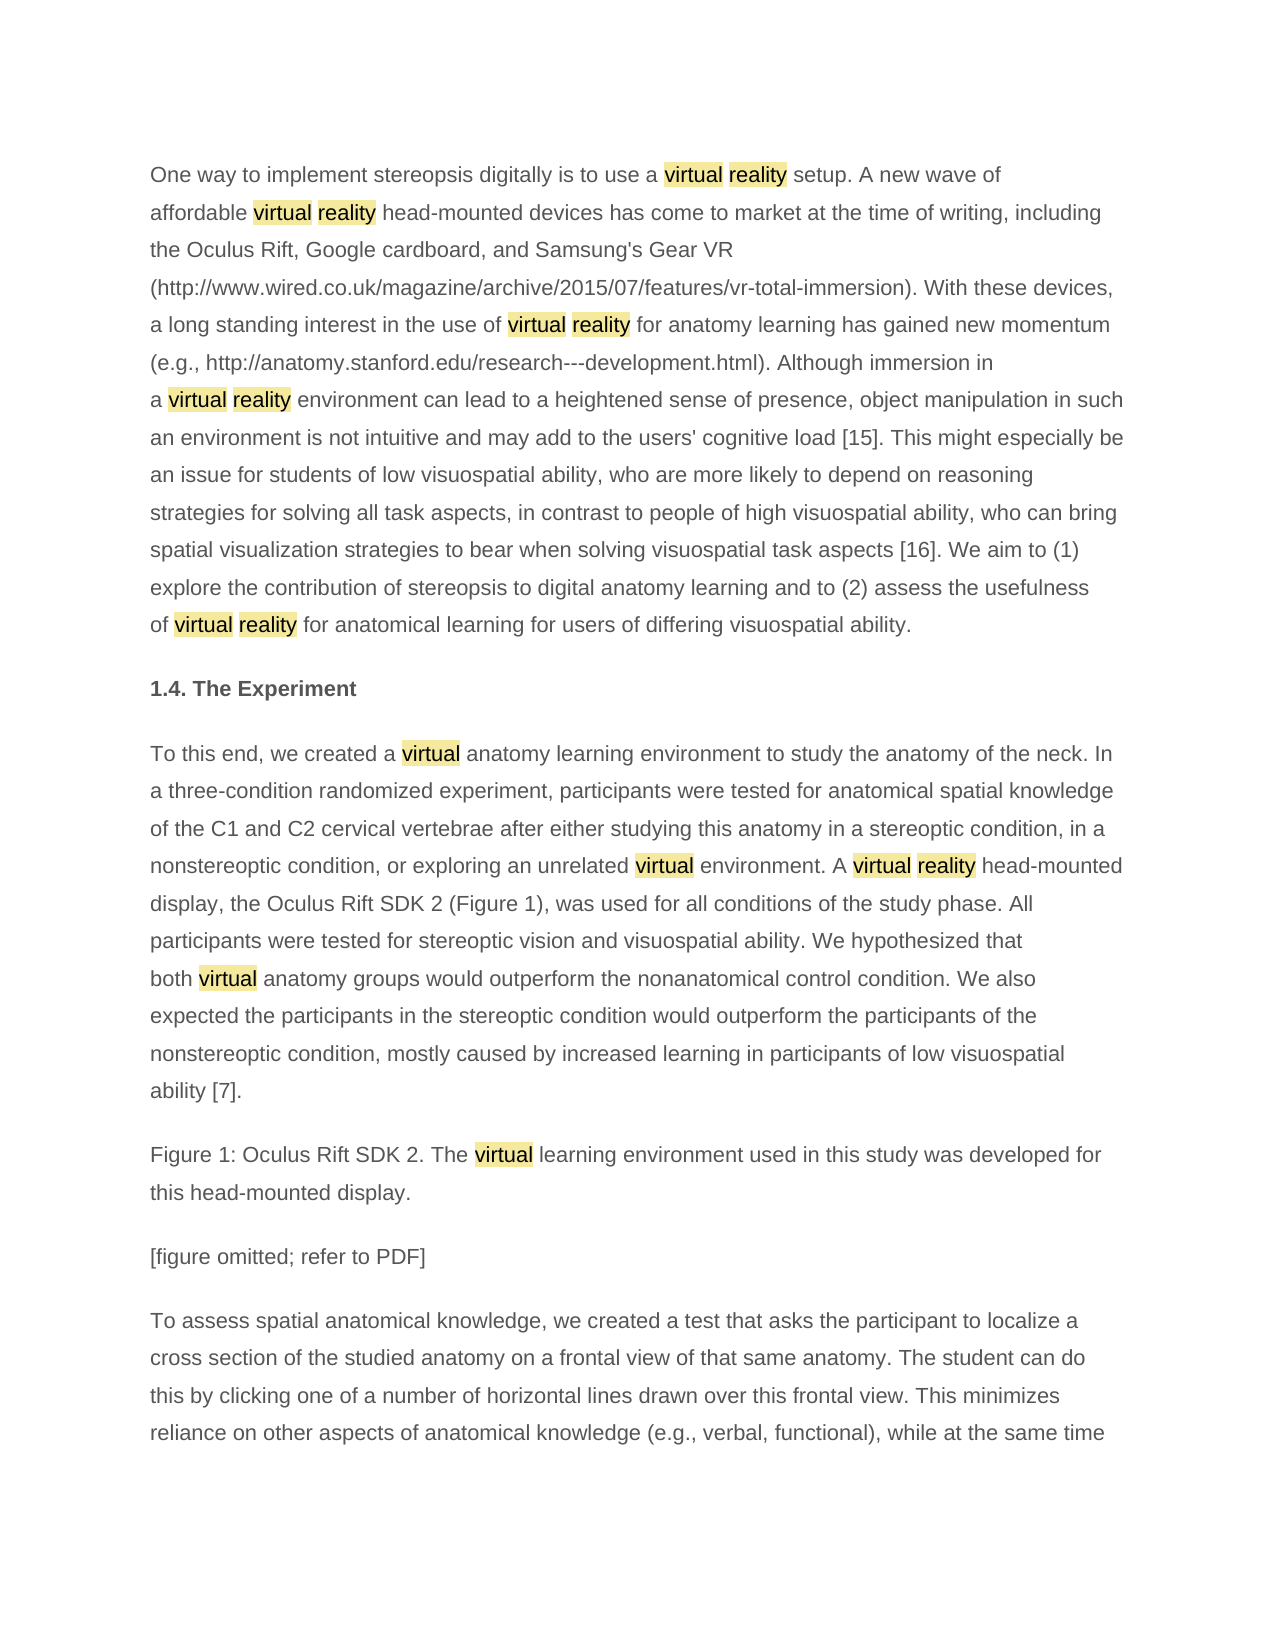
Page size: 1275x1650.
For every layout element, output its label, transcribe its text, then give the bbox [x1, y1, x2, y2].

text [figure omitted; refer to PDF] [150, 1231, 1125, 1269]
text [150, 1295, 1125, 1445]
text To this end, we created a virtual anatomy learning environment to study the anatomy of the neck. In a three-condition randomized experiment, participants were tested for anatomical spatial knowledge of the C1 and C2 cervical vertebrae after either studying this anatomy in a stereoptic condition, in a nonstereoptic condition, or exploring an unrelated virtual environment. A virtual reality head-mounted display, the Oculus Rift SDK 2 (Figure 1), was used for all conditions of the study phase. All participants were tested for stereoptic vision and visuospatial ability. We hypothesized that both virtual anatomy groups would outperform the nonanatomical control condition. We also expected the participants in the stereoptic condition would outperform the participants of the nonstereoptic condition, mostly caused by increased learning in participants of low visuospatial ability [7]. [150, 728, 1125, 1103]
text One way to implement stereopsis digitally is to use a virtual reality setup. A new wave of affordable virtual reality head-mounted devices has come to market at the time of writing, including the Oculus Rift, Google cardboard, and Samsung's Gear VR (http://www.wired.co.uk/magazine/archive/2015/07/features/vr-total-immersion). With these devices, a long standing interest in the use of virtual reality for anatomy learning has gained new momentum (e.g., http://anatomy.stanford.edu/research---development.html). Although immersion in a virtual reality environment can lead to a heightened sense of presence, object manipulation in such an environment is not intuitive and may add to the users' cognitive load [15]. This might especially be an issue for students of low visuospatial ability, who are more likely to depend on reasoning strategies for solving all task aspects, in contrast to people of high visuospatial ability, who can bring spatial visualization strategies to bear when solving visuospatial task aspects [16]. We aim to (1) explore the contribution of stereopsis to digital anatomy learning and to (2) assess the usefulness of virtual reality for anatomical learning for users of differing visuospatial ability. [150, 150, 1125, 637]
text 1.4. The Experiment [150, 664, 1125, 702]
text Figure 1: Oculus Rift SDK 2. The virtual learning environment used in this study was developed for this head-mounted display. [150, 1130, 1125, 1205]
